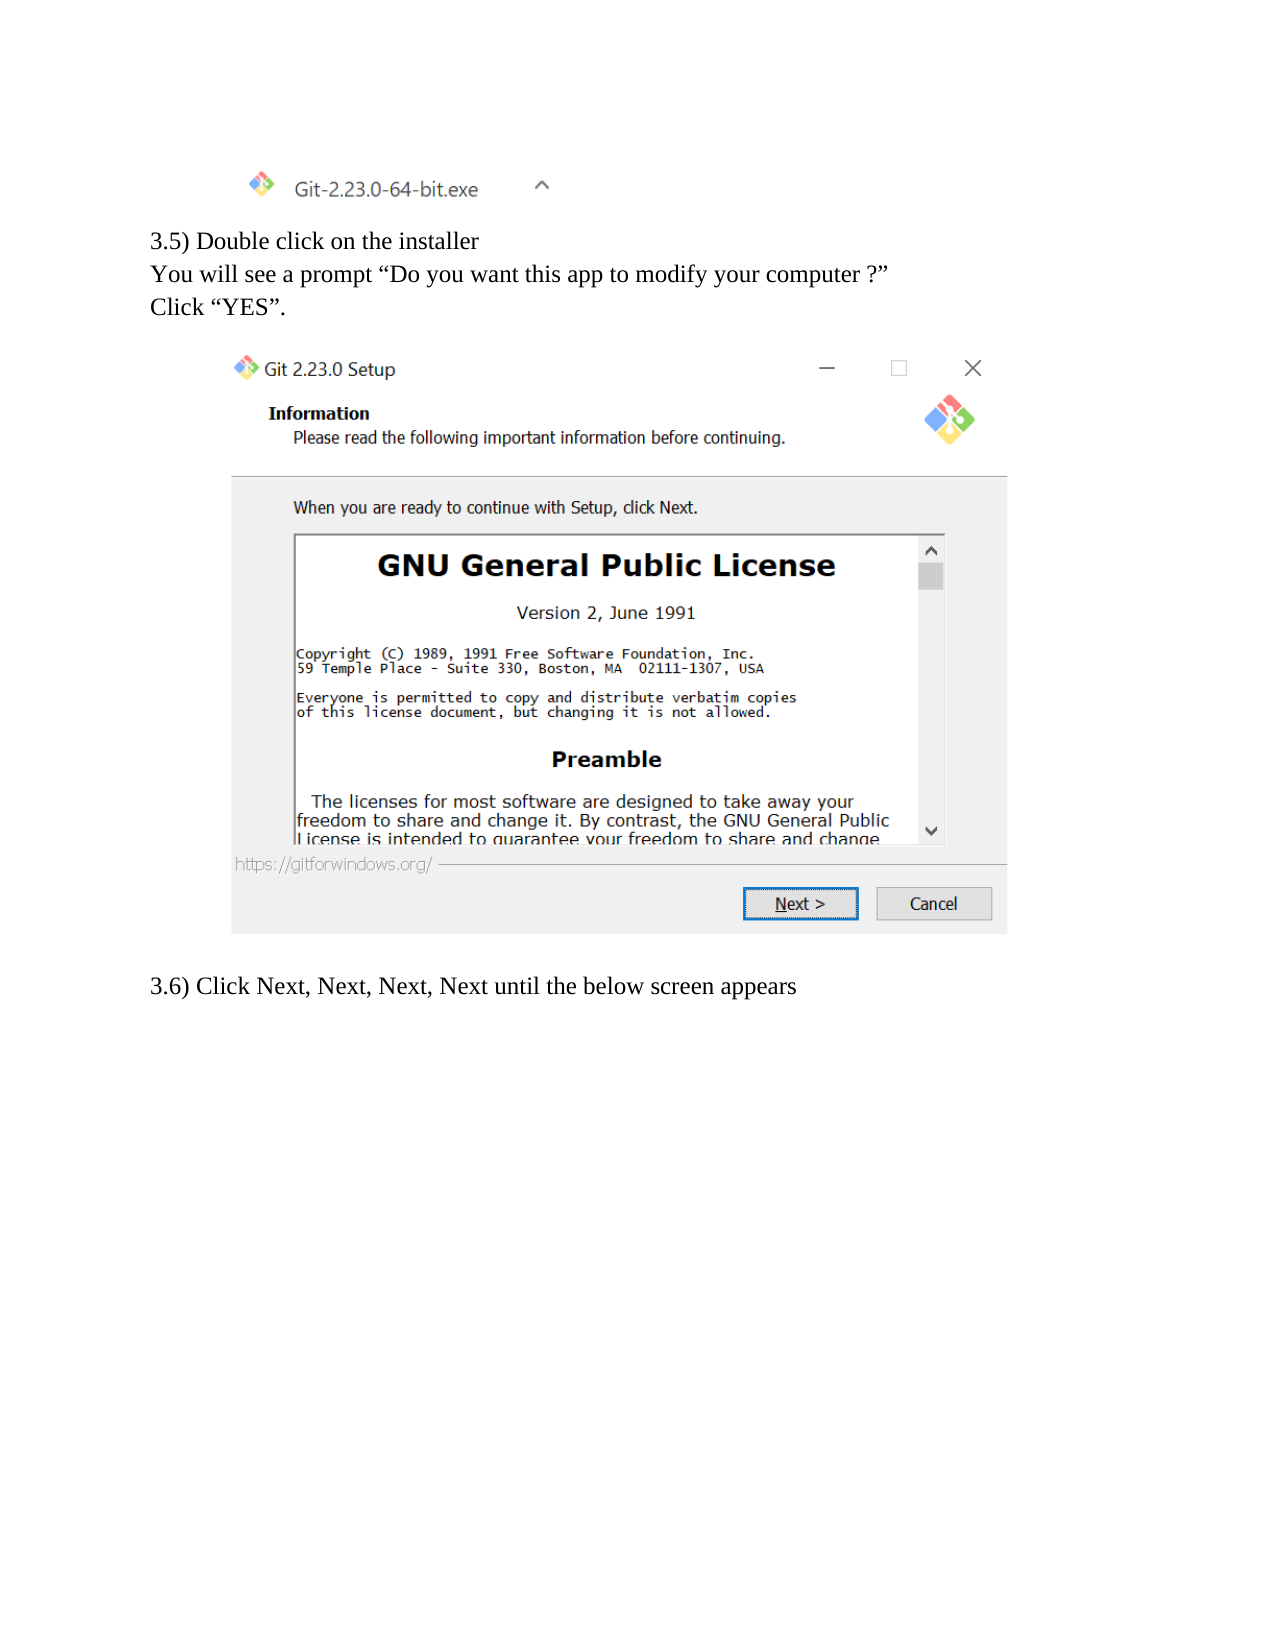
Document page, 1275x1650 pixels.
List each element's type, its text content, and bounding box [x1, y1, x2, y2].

picture [225, 150, 577, 222]
text You will see a prompt “Do you want this app to modify your computer ?” [150, 259, 1125, 287]
picture [231, 355, 1008, 934]
text 3.5) Double click on the installer [150, 226, 1125, 254]
text Click “YES”. [150, 292, 1125, 321]
text 3.6) Click Next, Next, Next, Next until the below screen appears [150, 971, 1125, 999]
